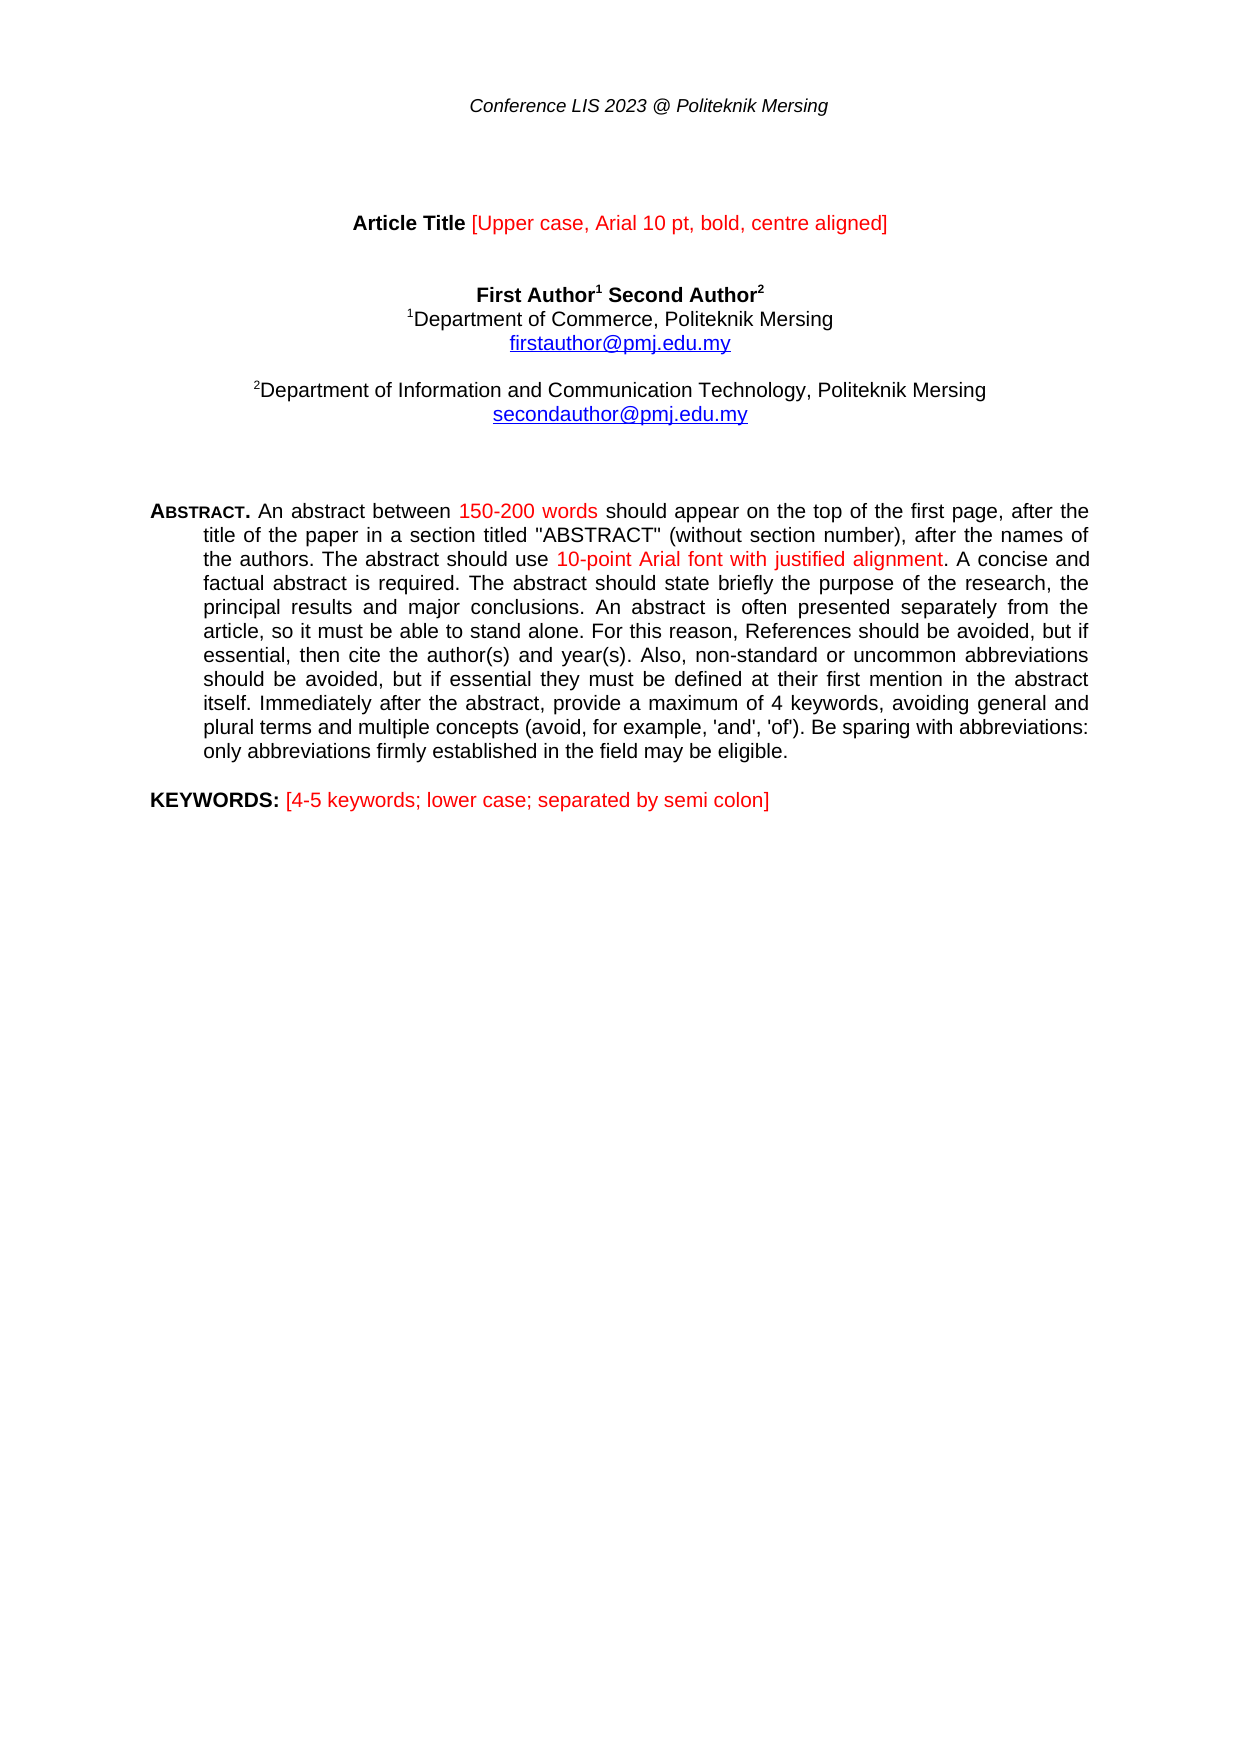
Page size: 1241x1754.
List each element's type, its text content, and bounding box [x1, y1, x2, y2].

text Abstract. An abstract between 150-200 words should appear on the top of the first page, after the title of the paper in a section titled "ABSTRACT" (without section number), after the names of the authors. The abstract should use 10-point Arial font with justified alignment. A concise and factual abstract is required. The abstract should state briefly the purpose of the research, the principal results and major conclusions. An abstract is often presented separately from the article, so it must be able to stand alone. For this reason, References should be avoided, but if essential, then cite the author(s) and year(s). Also, non-standard or uncommon abbreviations should be avoided, but if essential they must be defined at their first mention in the abstract itself. Immediately after the abstract, provide a maximum of 4 keywords, avoiding general and plural terms and multiple concepts (avoid, for example, 'and', 'of'). Be sparing with abbreviations: only abbreviations firmly established in the field may be eligible. [150, 499, 1090, 763]
text 2Department of Information and Communication Technology, Politeknik Mersing secondauthor@pmj.edu.my [150, 378, 1090, 426]
text 1Department of Commerce, Politeknik Mersing [150, 306, 1090, 330]
text firstauthor@pmj.edu.my [150, 330, 1090, 354]
text First Author1 Second Author2 [150, 282, 1090, 306]
text KEYWORDS: [4-5 keywords; lower case; separated by semi colon] [150, 788, 1090, 812]
text Article Title [Upper case, Arial 10 pt, bold, centre aligned] [150, 211, 1090, 234]
